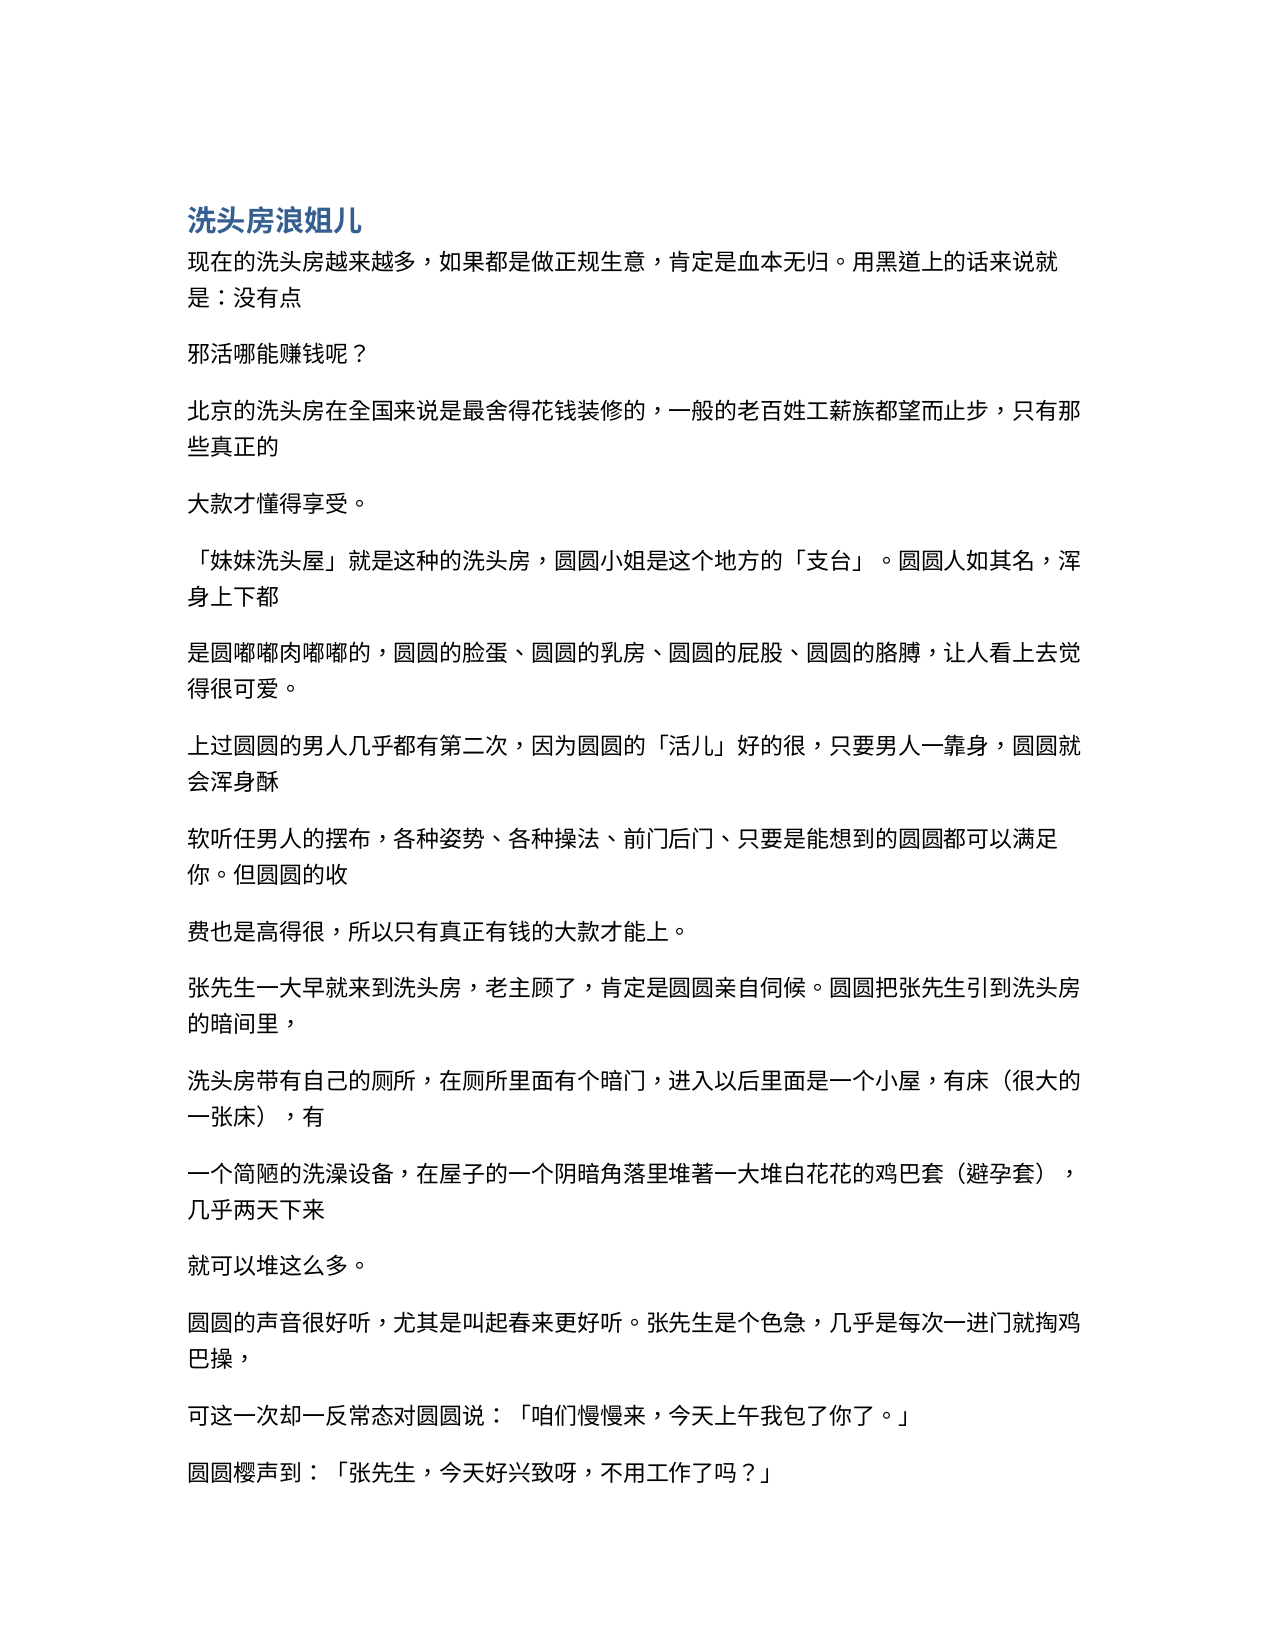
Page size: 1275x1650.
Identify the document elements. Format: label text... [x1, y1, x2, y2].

text 北京的洗头房在全国来说是最舍得花钱装修的，一般的老百姓工薪族都望而止步，只有那些真正的 [187, 395, 1087, 462]
text 上过圆圆的男人几乎都有第二次，因为圆圆的「活儿」好的很，只要男人一靠身，圆圆就会浑身酥 [187, 730, 1087, 797]
text 圆圆的声音很好听，尤其是叫起春来更好听。张先生是个色急，几乎是每次一进门就掏鸡巴操， [187, 1307, 1087, 1374]
text 大款才懂得享受。 [187, 488, 1087, 519]
text 邪活哪能赚钱呢？ [187, 338, 1087, 369]
subtitle 洗头房浪姐儿 [187, 200, 1087, 240]
text 张先生一大早就来到洗头房，老主顾了，肯定是圆圆亲自伺候。圆圆把张先生引到洗头房的暗间里， [187, 972, 1087, 1039]
text 一个简陋的洗澡设备，在屋子的一个阴暗角落里堆著一大堆白花花的鸡巴套（避孕套），几乎两天下来 [187, 1158, 1087, 1225]
text 现在的洗头房越来越多，如果都是做正规生意，肯定是血本无归。用黑道上的话来说就是：没有点 [187, 246, 1087, 313]
text 费也是高得很，所以只有真正有钱的大款才能上。 [187, 915, 1087, 947]
text 就可以堆这么多。 [187, 1250, 1087, 1282]
text 圆圆樱声到：「张先生，今天好兴致呀，不用工作了吗？」 [187, 1457, 1087, 1488]
text 软听任男人的摆布，各种姿势、各种操法、前门后门、只要是能想到的圆圆都可以满足你。但圆圆的收 [187, 823, 1087, 890]
text 洗头房带有自己的厕所，在厕所里面有个暗门，进入以后里面是一个小屋，有床（很大的一张床），有 [187, 1065, 1087, 1132]
text 「妹妹洗头屋」就是这种的洗头房，圆圆小姐是这个地方的「支台」。圆圆人如其名，浑身上下都 [187, 544, 1087, 612]
text 可这一次却一反常态对圆圆说：「咱们慢慢来，今天上午我包了你了。」 [187, 1400, 1087, 1431]
text 是圆嘟嘟肉嘟嘟的，圆圆的脸蛋、圆圆的乳房、圆圆的屁股、圆圆的胳膊，让人看上去觉得很可爱。 [187, 637, 1087, 704]
